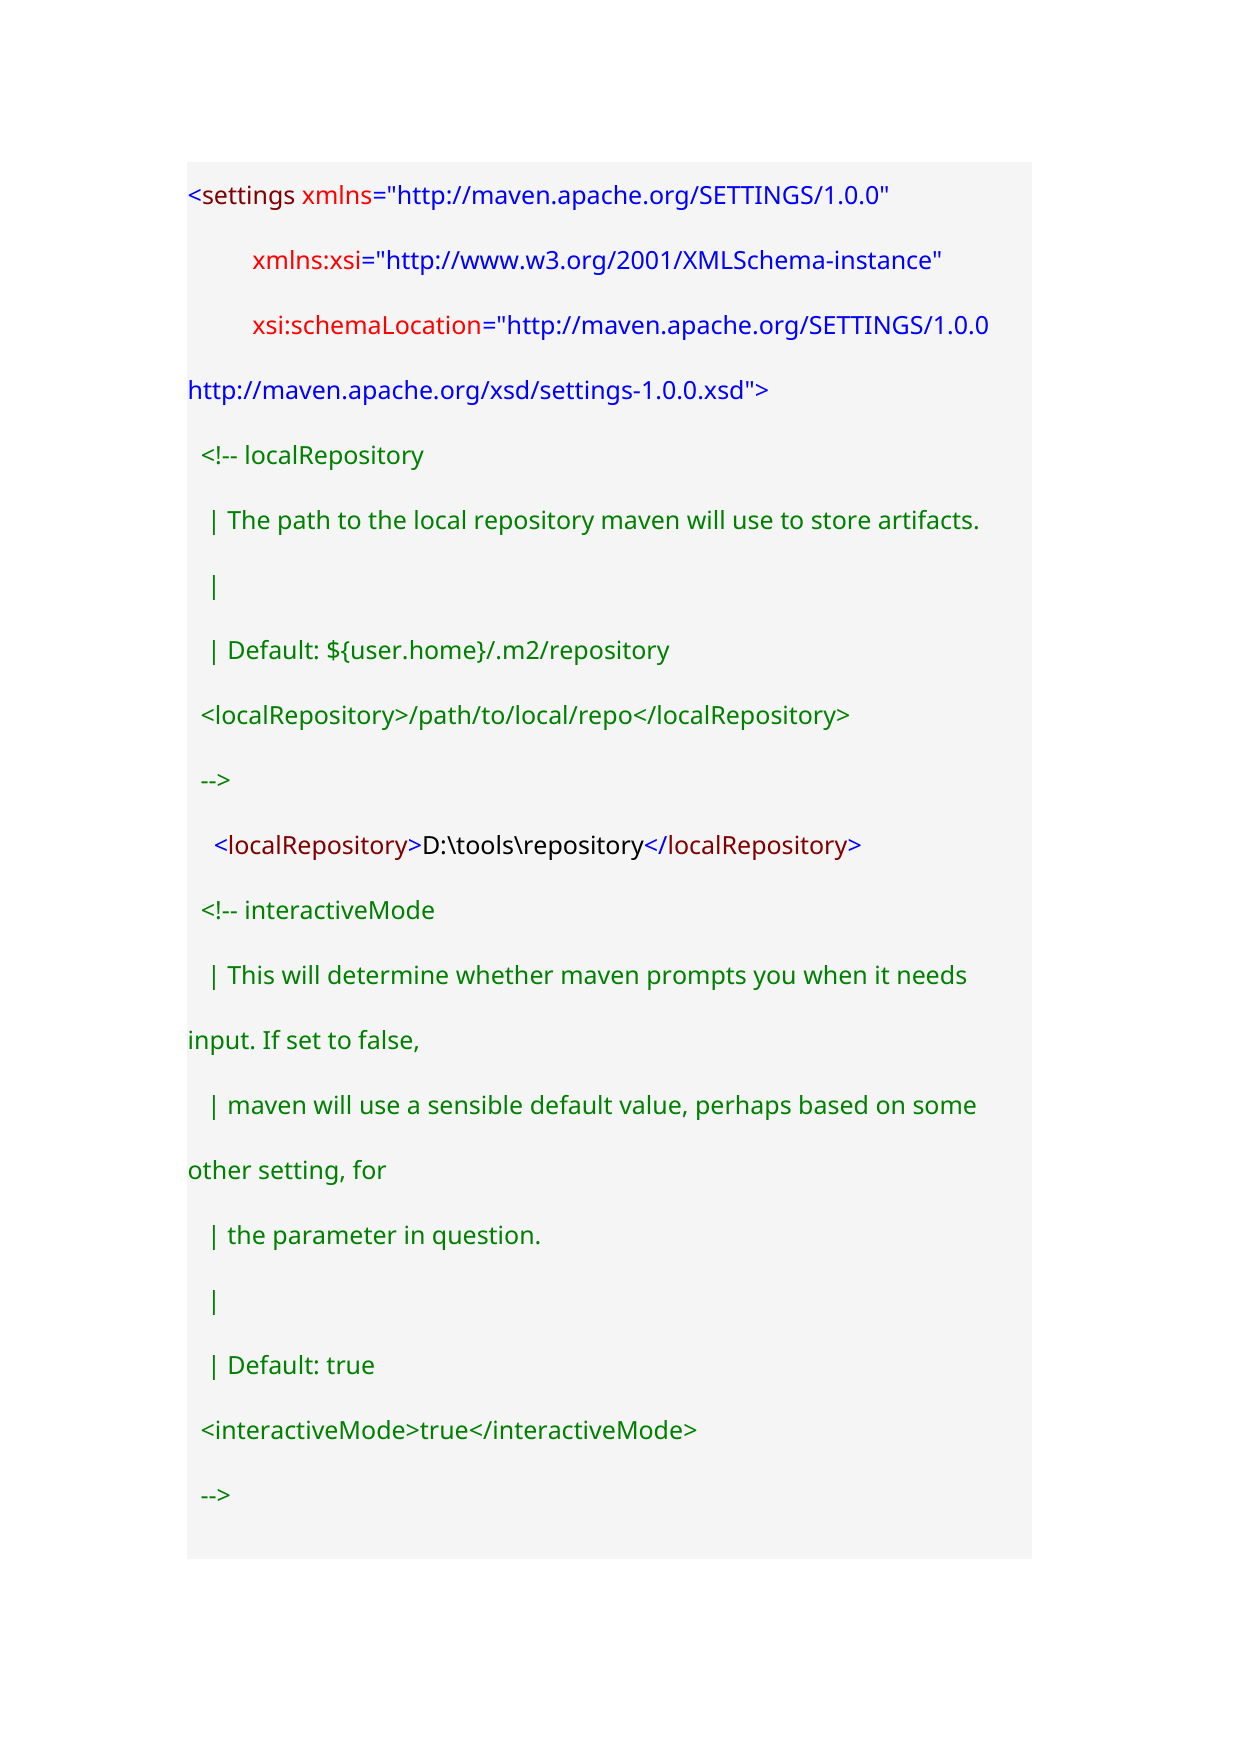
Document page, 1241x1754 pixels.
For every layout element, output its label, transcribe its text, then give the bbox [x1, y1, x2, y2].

text | Default: ${user.home}/.m2/repository [187, 617, 1032, 682]
text --> [187, 747, 1032, 812]
text | [187, 552, 1032, 617]
text | Default: true [187, 1332, 1032, 1397]
text <!-- interactiveMode [187, 877, 1032, 942]
text | [187, 1267, 1032, 1332]
text | maven will use a sensible default value, perhaps based on some other setting, for [187, 1072, 1032, 1202]
text --> [187, 1462, 1032, 1527]
text xmlns:xsi="http://www.w3.org/2001/XMLSchema-instance" [187, 227, 1032, 292]
text <!-- localRepository [187, 422, 1032, 487]
text | This will determine whether maven prompts you when it needs input. If set to false, [187, 942, 1032, 1072]
text xsi:schemaLocation="http://maven.apache.org/SETTINGS/1.0.0 http://maven.apache.org/xsd/settings-1.0.0.xsd"> [187, 292, 1032, 422]
text <localRepository>D:\tools\repository</localRepository> [187, 812, 1032, 877]
text <settings xmlns="http://maven.apache.org/SETTINGS/1.0.0" [187, 162, 1032, 227]
text <localRepository>/path/to/local/repo</localRepository> [187, 682, 1032, 747]
text | the parameter in question. [187, 1202, 1032, 1267]
text | The path to the local repository maven will use to store artifacts. [187, 487, 1032, 552]
text <interactiveMode>true</interactiveMode> [187, 1397, 1032, 1462]
